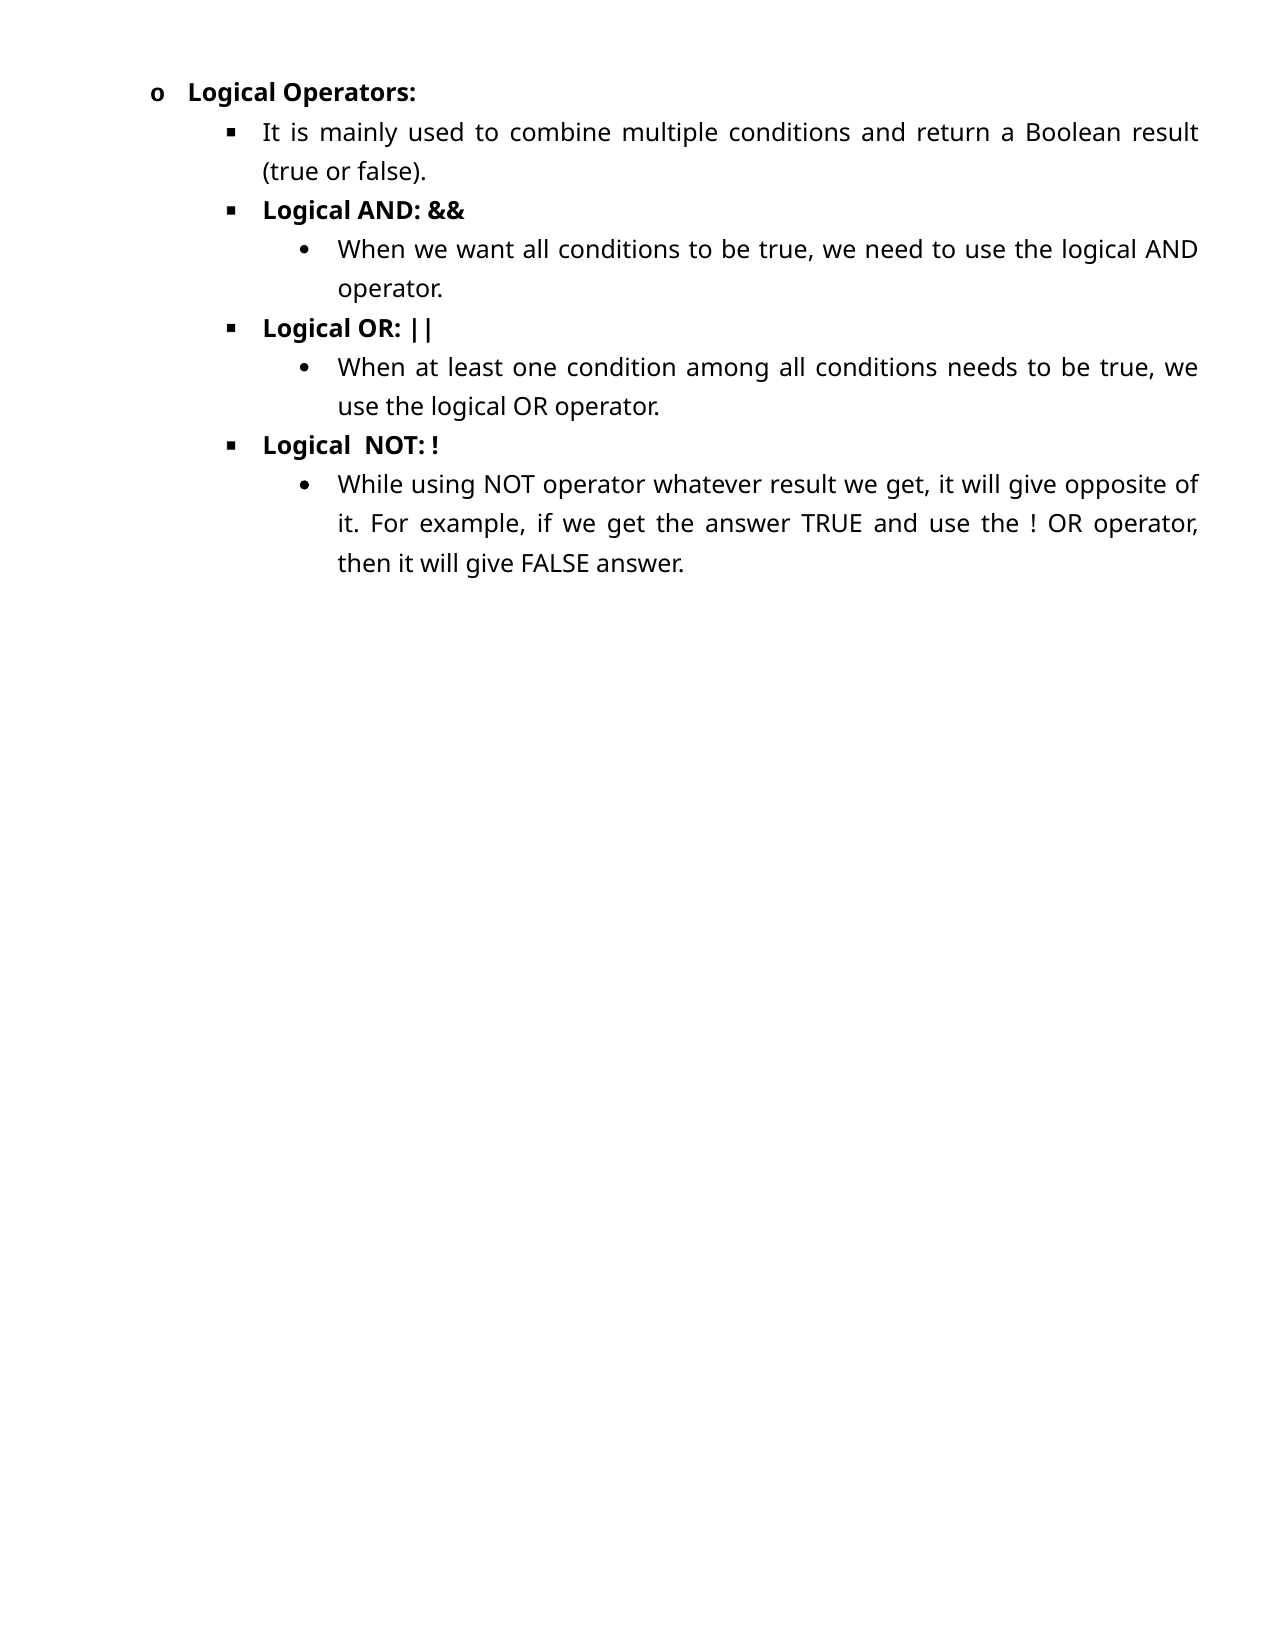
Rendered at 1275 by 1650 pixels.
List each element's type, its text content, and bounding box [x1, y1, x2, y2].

list Logical NOT: ! [225, 428, 1200, 462]
list It is mainly used to combine multiple conditions and return a Boolean result (true or false). [225, 114, 1200, 188]
list Logical Operators: [150, 75, 1200, 109]
list When we want all conditions to be true, we need to use the logical AND operator. [300, 232, 1200, 305]
list Logical OR: || [225, 310, 1200, 344]
list While using NOT operator whatever result we get, it will give opposite of it. For example, if we get the answer TRUE and use the ! OR operator, then it will give FALSE answer. [300, 467, 1200, 579]
list Logical AND: && [225, 193, 1200, 227]
list When at least one condition among all conditions needs to be true, we use the logical OR operator. [300, 349, 1200, 423]
